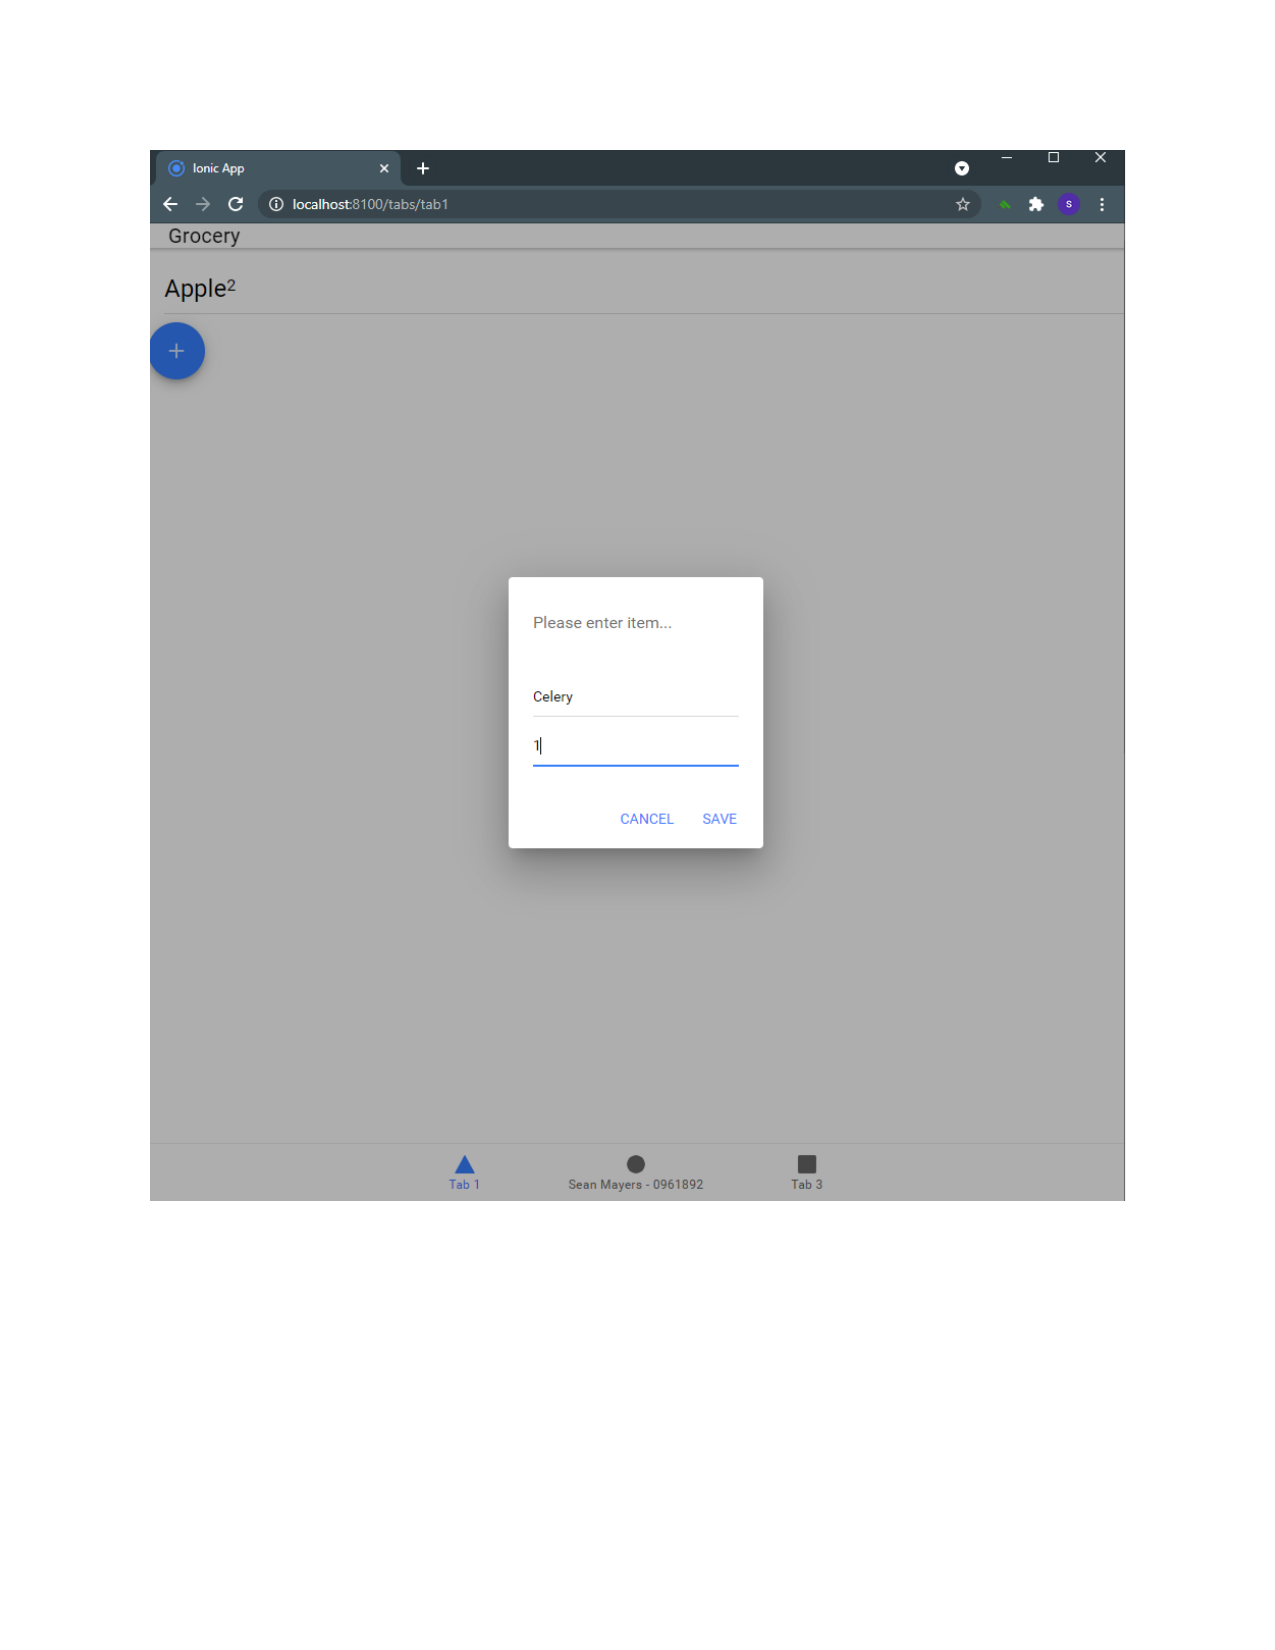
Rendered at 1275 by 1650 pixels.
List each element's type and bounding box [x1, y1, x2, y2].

picture [150, 150, 1125, 1201]
